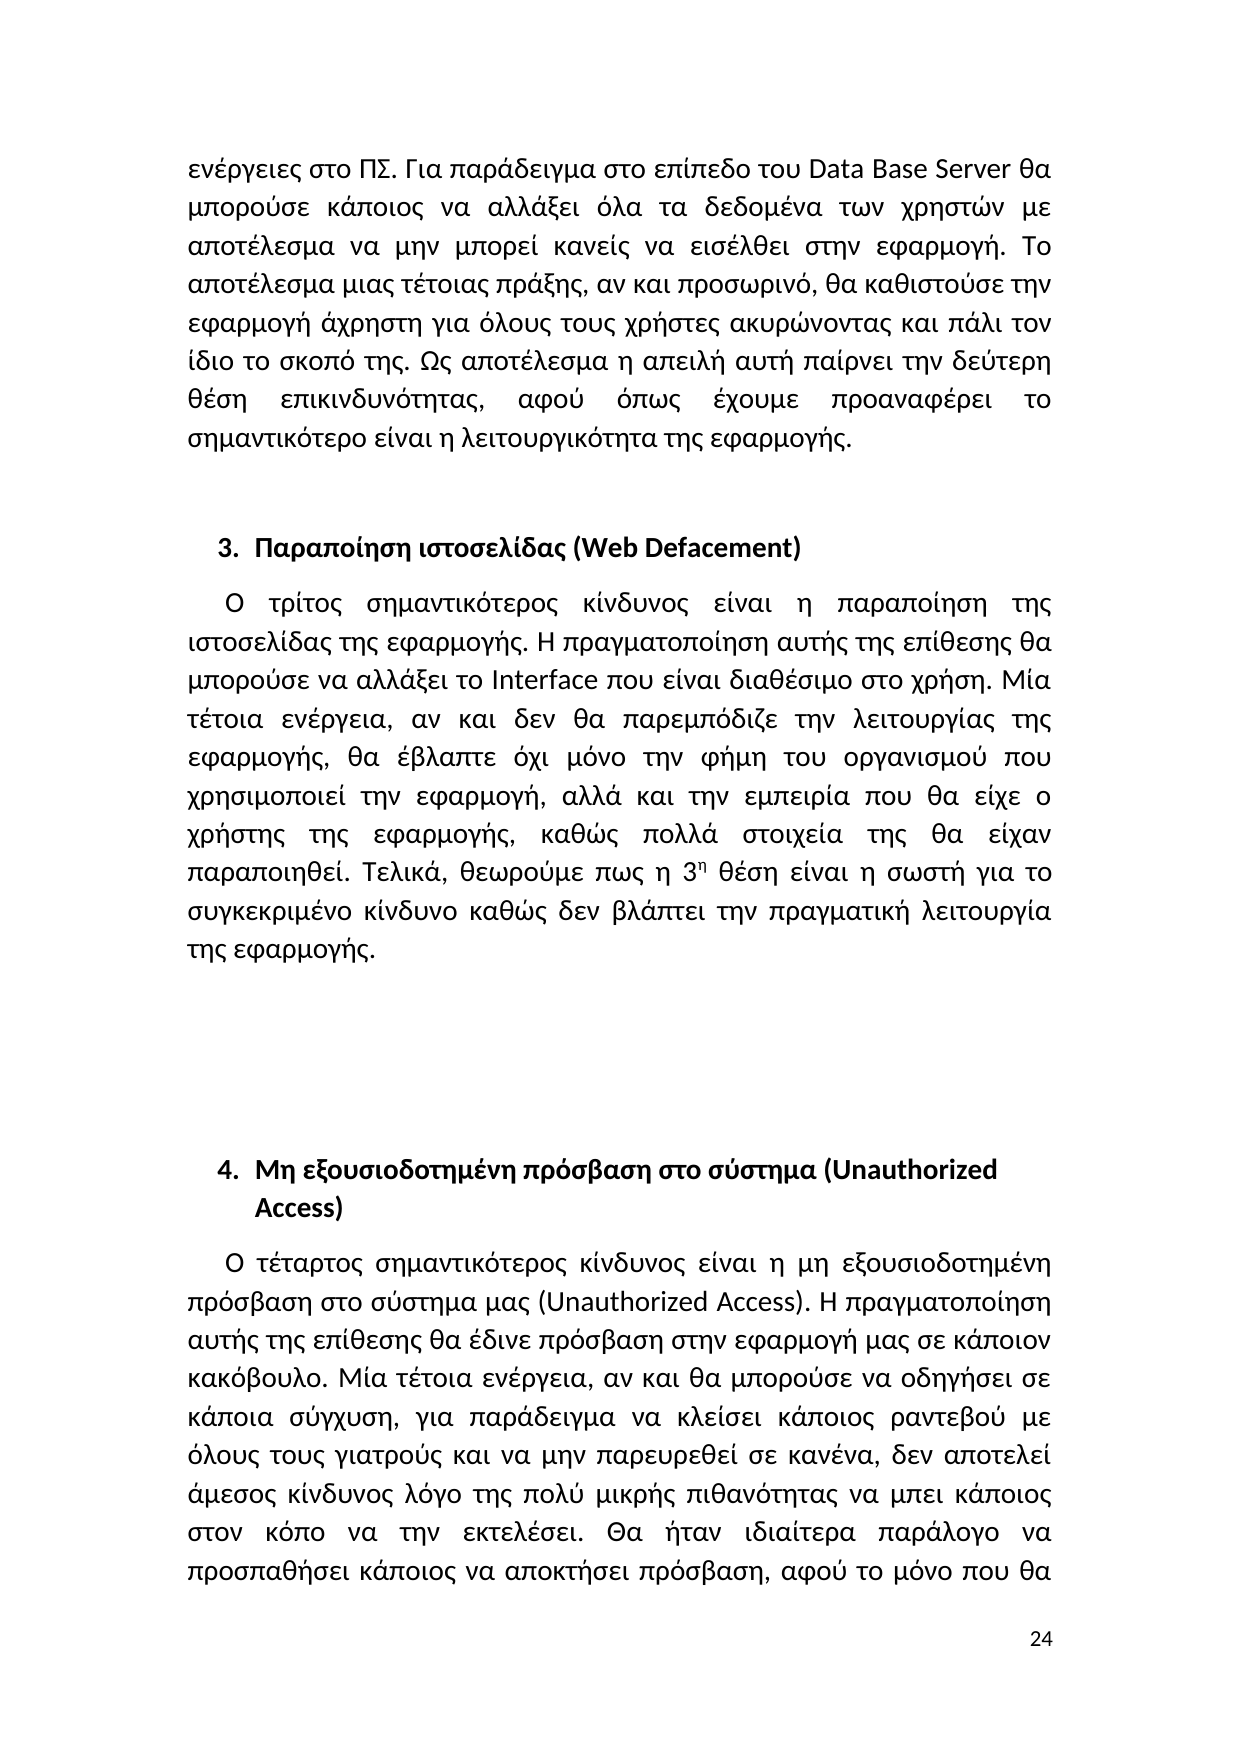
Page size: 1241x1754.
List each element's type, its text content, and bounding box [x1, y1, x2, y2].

text Ο τρίτος σημαντικότερος κίνδυνος είναι η παραποίηση της ιστοσελίδας της εφαρμογής. Η πραγματοποίηση αυτής της επίθεσης θα μπορούσε να αλλάξει το Interface που είναι διαθέσιμο στο χρήση. Μία τέτοια ενέργεια, αν και δεν θα παρεμπόδιζε την λειτουργίας της εφαρμογής, θα έβλαπτε όχι μόνο την φήμη του οργανισμού που χρησιμοποιεί την εφαρμογή, αλλά και την εμπειρία που θα είχε ο χρήστης της εφαρμογής, καθώς πολλά στοιχεία της θα είχαν παραποιηθεί. Τελικά, θεωρούμε πως η 3η θέση είναι η σωστή για το συγκεκριμένο κίνδυνο καθώς δεν βλάπτει την πραγματική λειτουργία της εφαρμογής. [187, 584, 1053, 966]
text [187, 150, 1053, 455]
list Παραποίηση ιστοσελίδας (Web Defacement) [217, 529, 1053, 565]
list Μη εξουσιοδοτημένη πρόσβαση στο σύστημα (Unauthorized Access) [217, 1151, 1053, 1225]
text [187, 1244, 1053, 1587]
